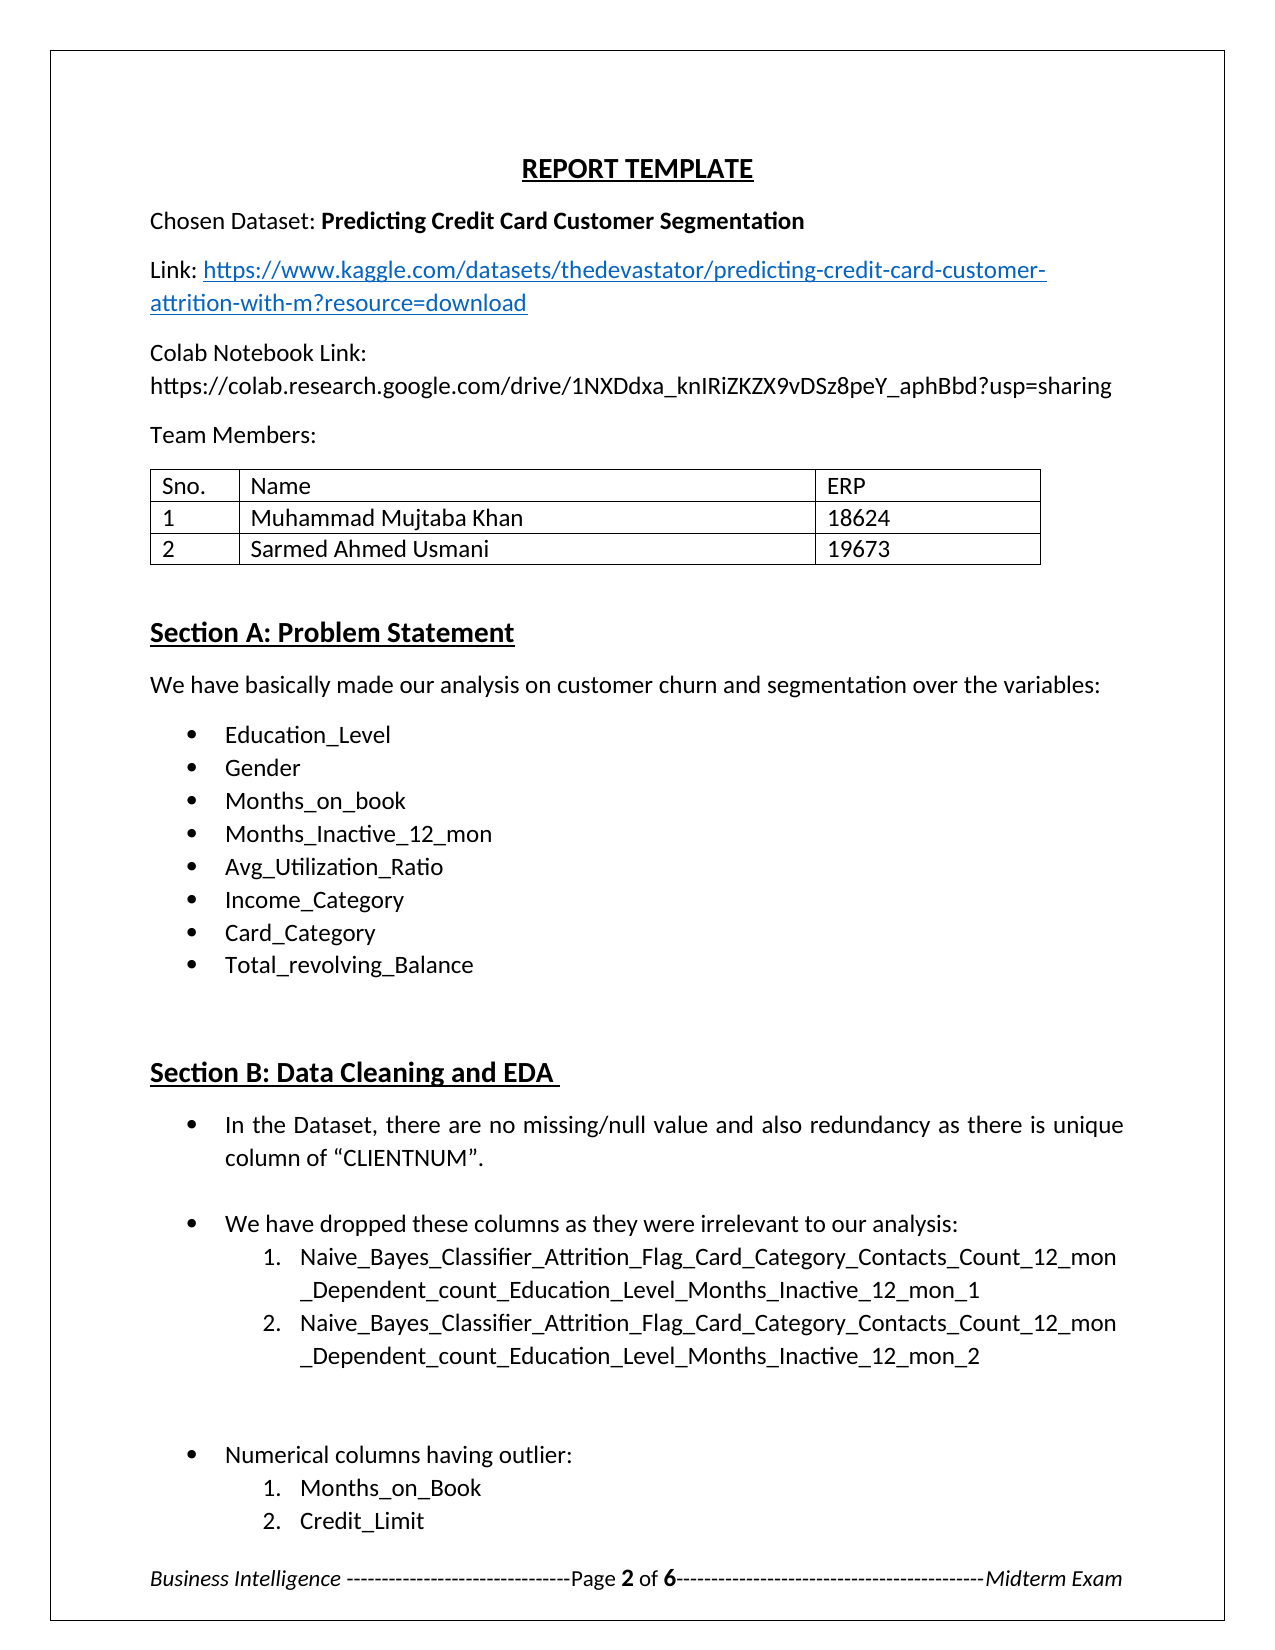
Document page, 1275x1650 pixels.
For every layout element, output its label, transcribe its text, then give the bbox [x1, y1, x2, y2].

text Colab Notebook Link: https://colab.research.google.com/drive/1NXDdxa_knIRiZKZX9vDSz8peY_aphBbd?usp=sharing [150, 337, 1125, 401]
list Months_on_book [187, 785, 1125, 816]
list Total_revolving_Balance [187, 950, 1125, 980]
table_header ERP [816, 470, 1040, 501]
table_cell 1 [151, 502, 239, 532]
list Numerical columns having outlier: [187, 1439, 1125, 1469]
text REPORT TEMPLATE [150, 150, 1125, 186]
text We have basically made our analysis on customer churn and segmentation over the variables: [150, 670, 1125, 700]
text Link: https://www.kaggle.com/datasets/thedevastator/predicting-credit-card-customer-attrition-with-m?resource=download [150, 255, 1125, 318]
list Card_Category [187, 917, 1125, 947]
list Credit_Limit [262, 1505, 1125, 1535]
table_cell 19673 [816, 534, 1040, 564]
list Education_Level [187, 719, 1125, 750]
text Section A: Problem Statement [150, 614, 1125, 650]
list Months_on_Book [262, 1472, 1125, 1502]
list Gender [187, 752, 1125, 783]
table_cell Muhammad Mujtaba Khan [240, 502, 815, 532]
text Section B: Data Cleaning and EDA [150, 1054, 1125, 1090]
list Naive_Bayes_Classifier_Attrition_Flag_Card_Category_Contacts_Count_12_mon_Dependent_count_Education_Level_Months_Inactive_12_mon_2 [262, 1307, 1125, 1370]
table_cell 18624 [816, 502, 1040, 532]
list Income_Category [187, 884, 1125, 914]
list Naive_Bayes_Classifier_Attrition_Flag_Card_Category_Contacts_Count_12_mon_Dependent_count_Education_Level_Months_Inactive_12_mon_1 [262, 1241, 1125, 1304]
list Avg_Utilization_Ratio [187, 851, 1125, 881]
text Team Members: [150, 420, 1125, 450]
table_header Sno. [151, 470, 239, 501]
text Chosen Dataset: Predicting Credit Card Customer Segmentation [150, 205, 1125, 236]
list We have dropped these columns as they were irrelevant to our analysis: [187, 1208, 1125, 1239]
table_cell Sarmed Ahmed Usmani [240, 534, 815, 564]
table_cell 2 [151, 534, 239, 564]
table_header Name [240, 470, 815, 501]
list Months_Inactive_12_mon [187, 818, 1125, 848]
list In the Dataset, there are no missing/null value and also redundancy as there is unique column of “CLIENTNUM”. [187, 1109, 1125, 1173]
